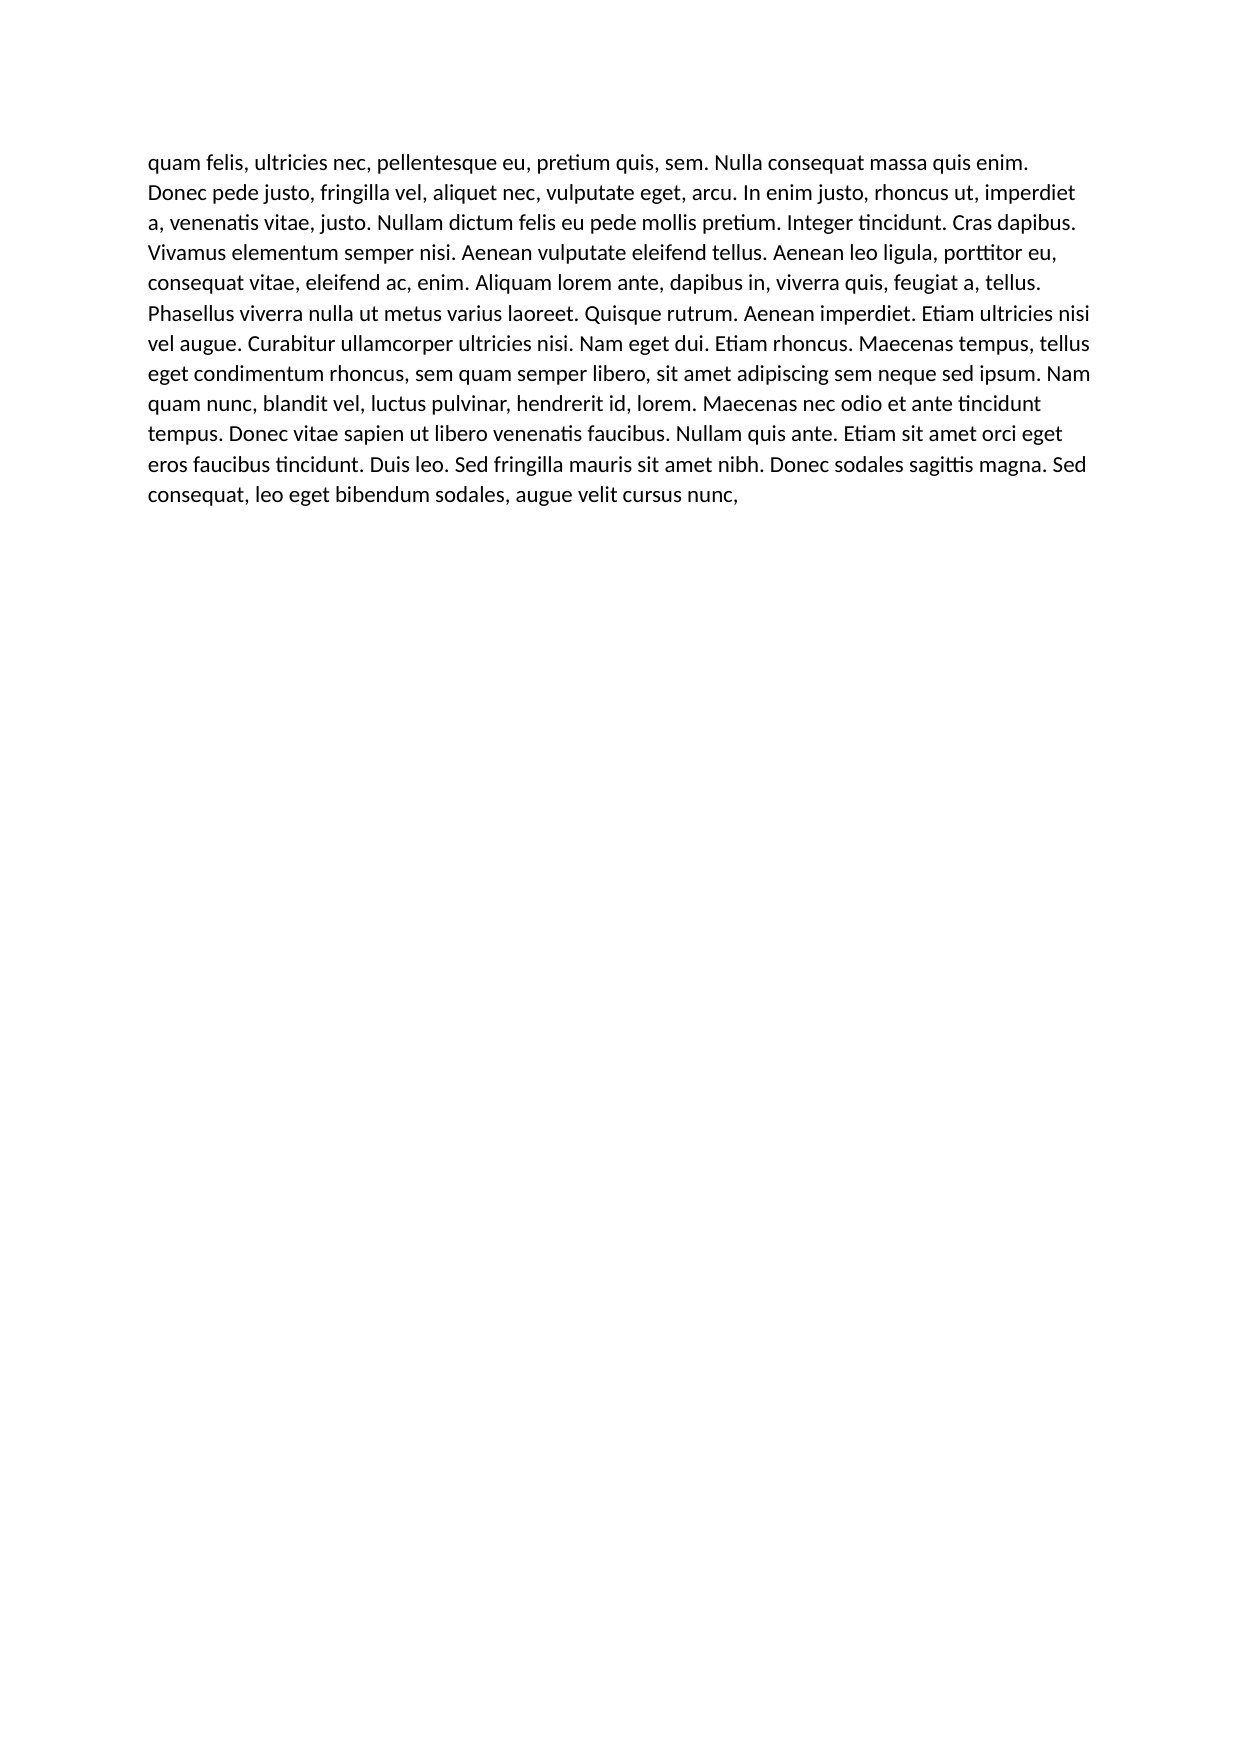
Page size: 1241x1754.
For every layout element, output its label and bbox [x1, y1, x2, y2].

text [148, 148, 1093, 508]
